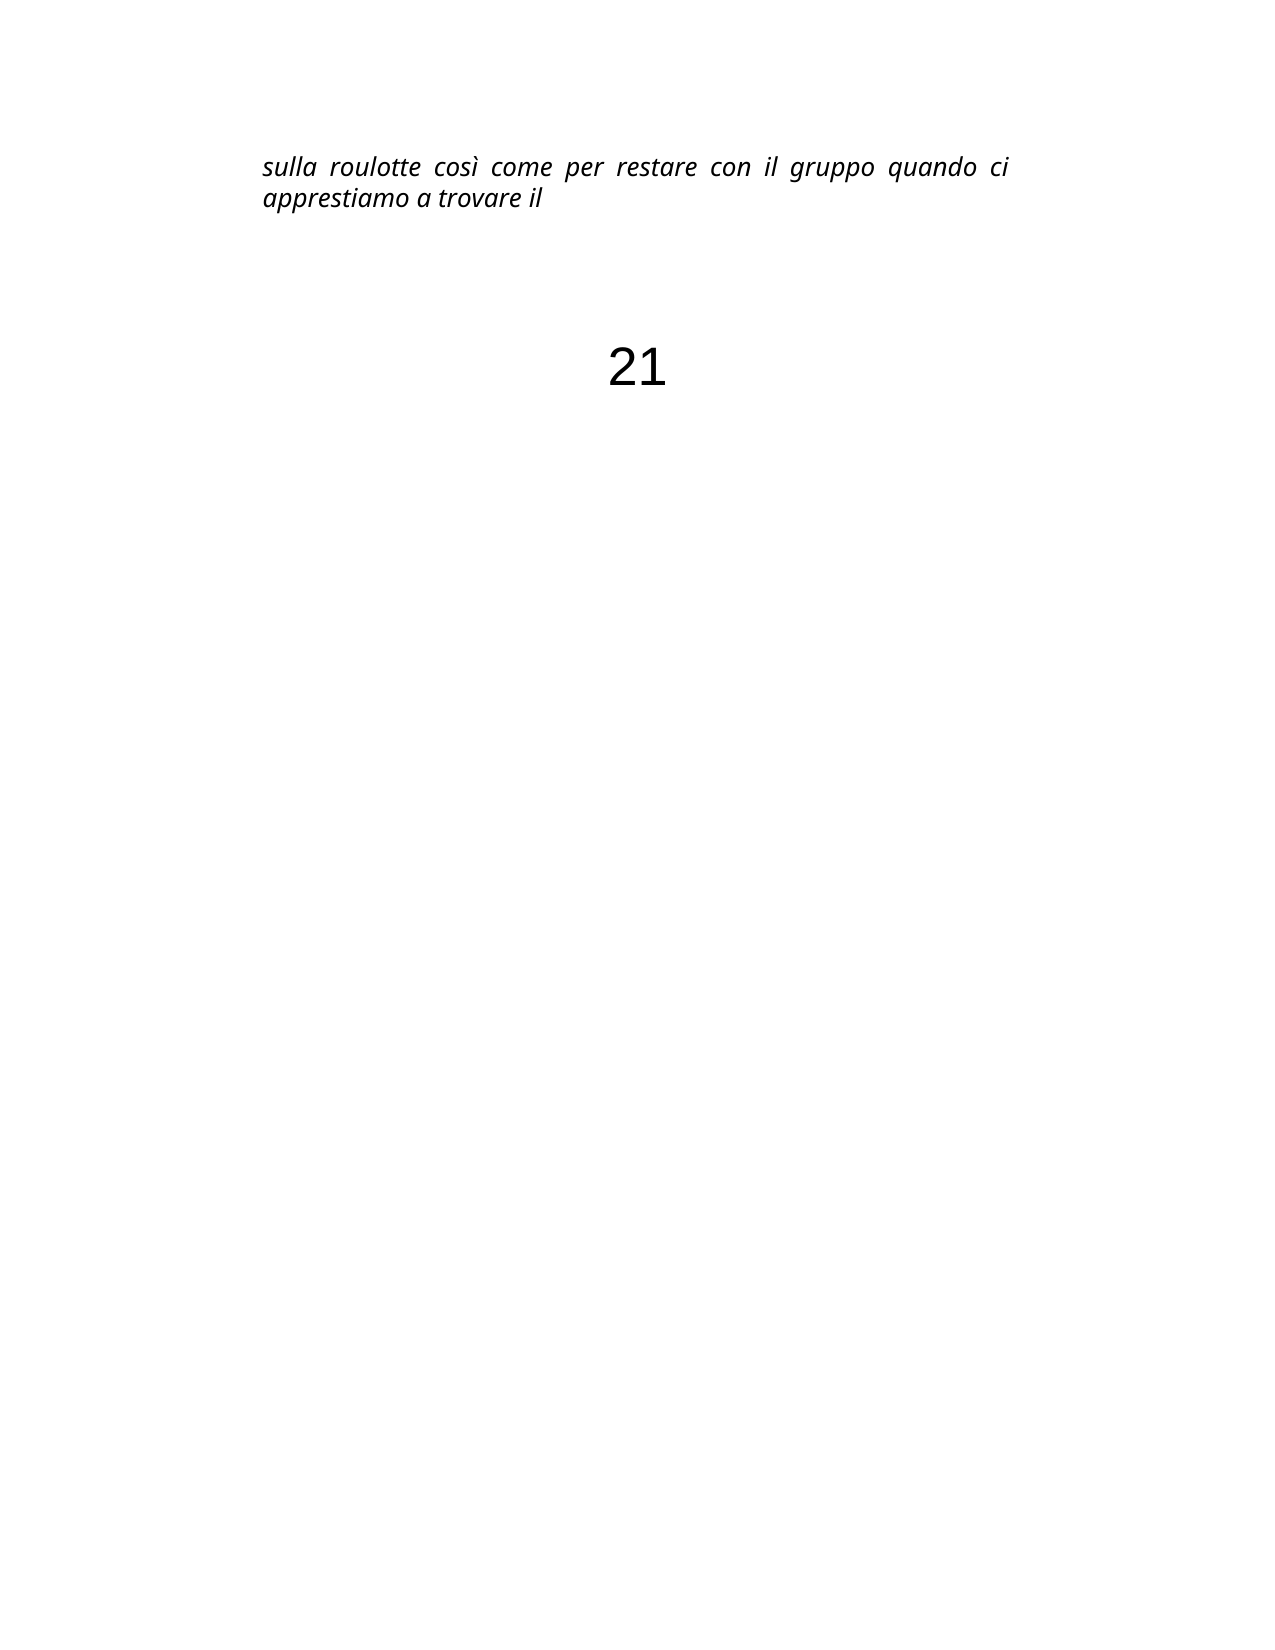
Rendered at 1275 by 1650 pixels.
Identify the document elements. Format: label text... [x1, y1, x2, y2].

text 21 [150, 335, 1125, 397]
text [262, 150, 1012, 215]
